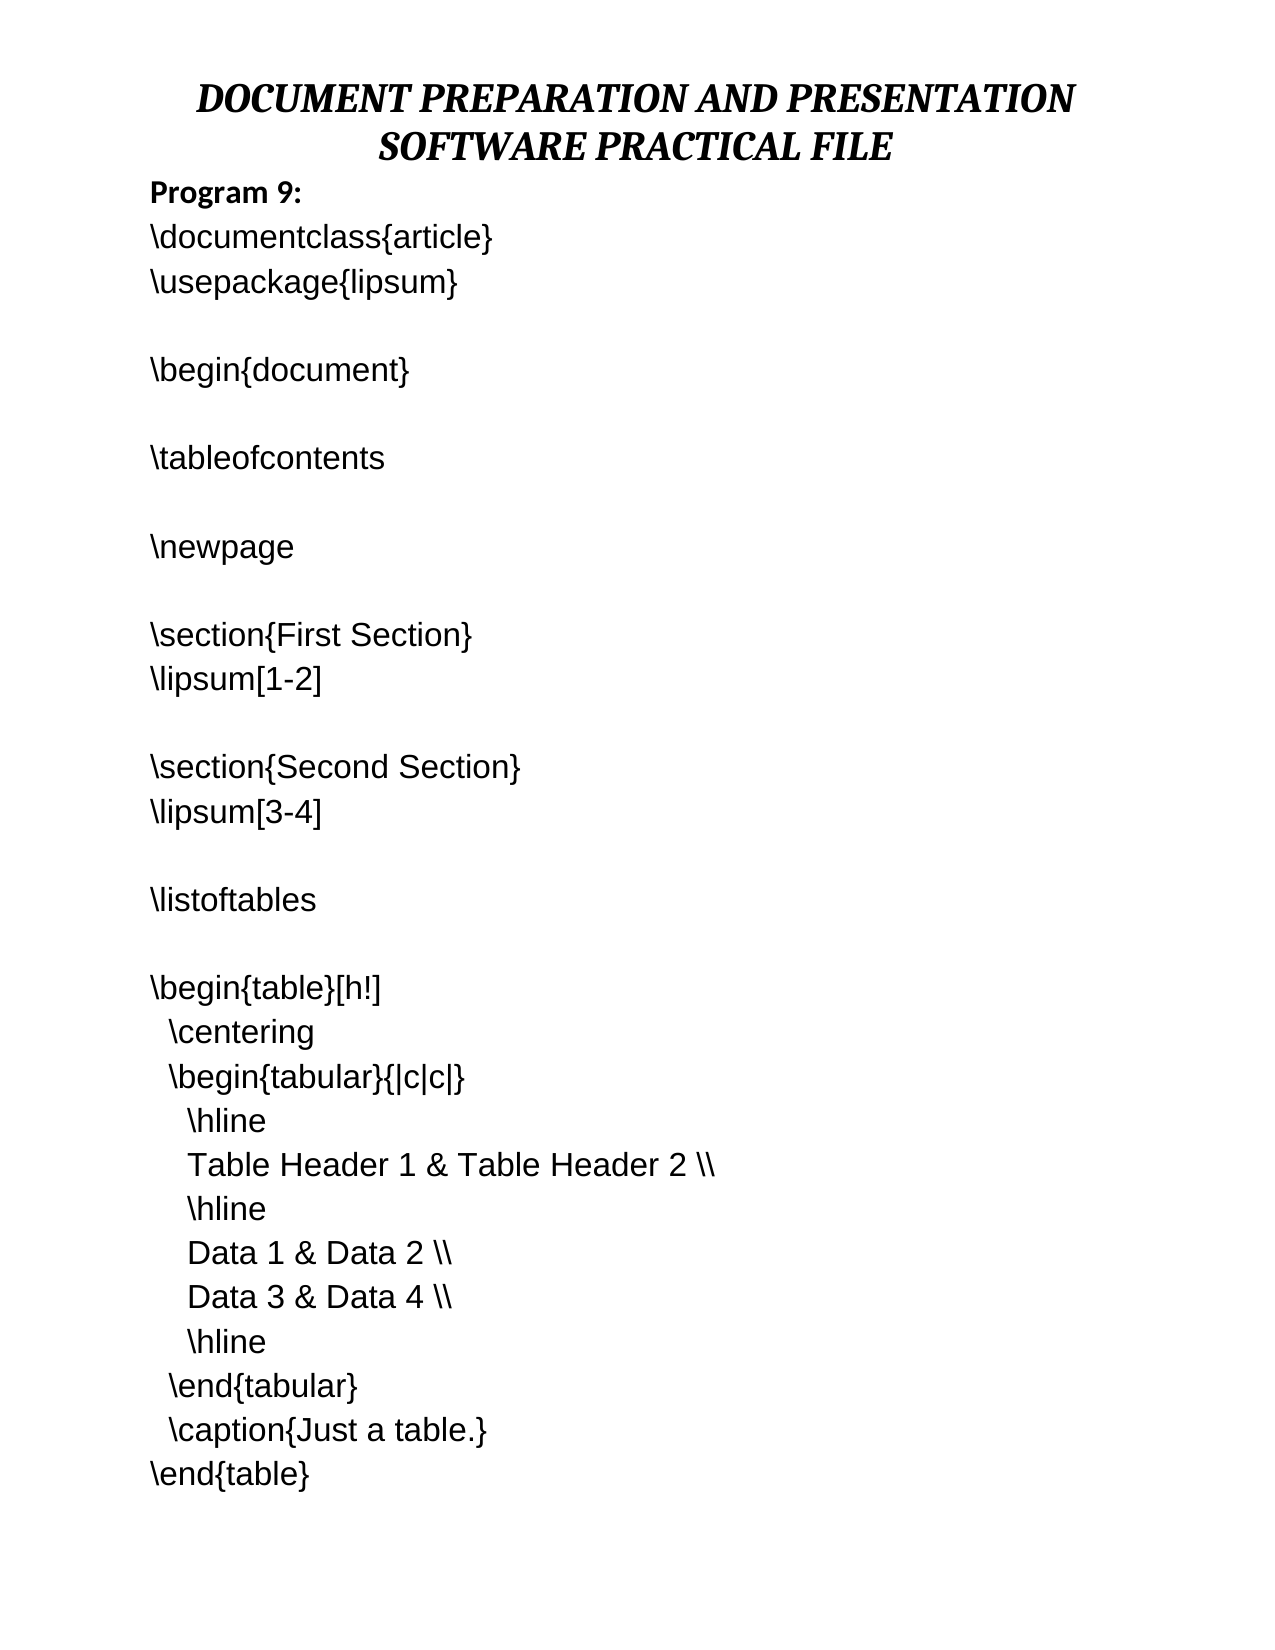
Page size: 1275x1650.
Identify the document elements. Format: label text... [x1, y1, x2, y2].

text Program 9: [150, 171, 1125, 212]
text \usepackage{lipsum} [150, 262, 1125, 300]
text \centering [150, 1013, 1125, 1051]
text \hline [150, 1189, 1125, 1228]
text \documentclass{article} [150, 218, 1125, 256]
text \end{table} [150, 1454, 1125, 1493]
text \section{Second Section} [150, 748, 1125, 786]
text \tableofcontents [150, 438, 1125, 477]
text \caption{Just a table.} [150, 1410, 1125, 1448]
text \section{First Section} [150, 615, 1125, 653]
text Data 1 & Data 2 \\ [150, 1233, 1125, 1272]
text \newpage [150, 527, 1125, 565]
text \begin{tabular}{|c|c|} [150, 1057, 1125, 1095]
text \end{tabular} [150, 1366, 1125, 1404]
text \hline [150, 1101, 1125, 1139]
text Data 3 & Data 4 \\ [150, 1278, 1125, 1316]
text \begin{document} [150, 350, 1125, 388]
text \lipsum[3-4] [150, 792, 1125, 830]
text \lipsum[1-2] [150, 659, 1125, 698]
text \listoftables [150, 880, 1125, 918]
text Table Header 1 & Table Header 2 \\ [150, 1145, 1125, 1183]
text \begin{table}[h!] [150, 968, 1125, 1007]
text \hline [150, 1322, 1125, 1360]
